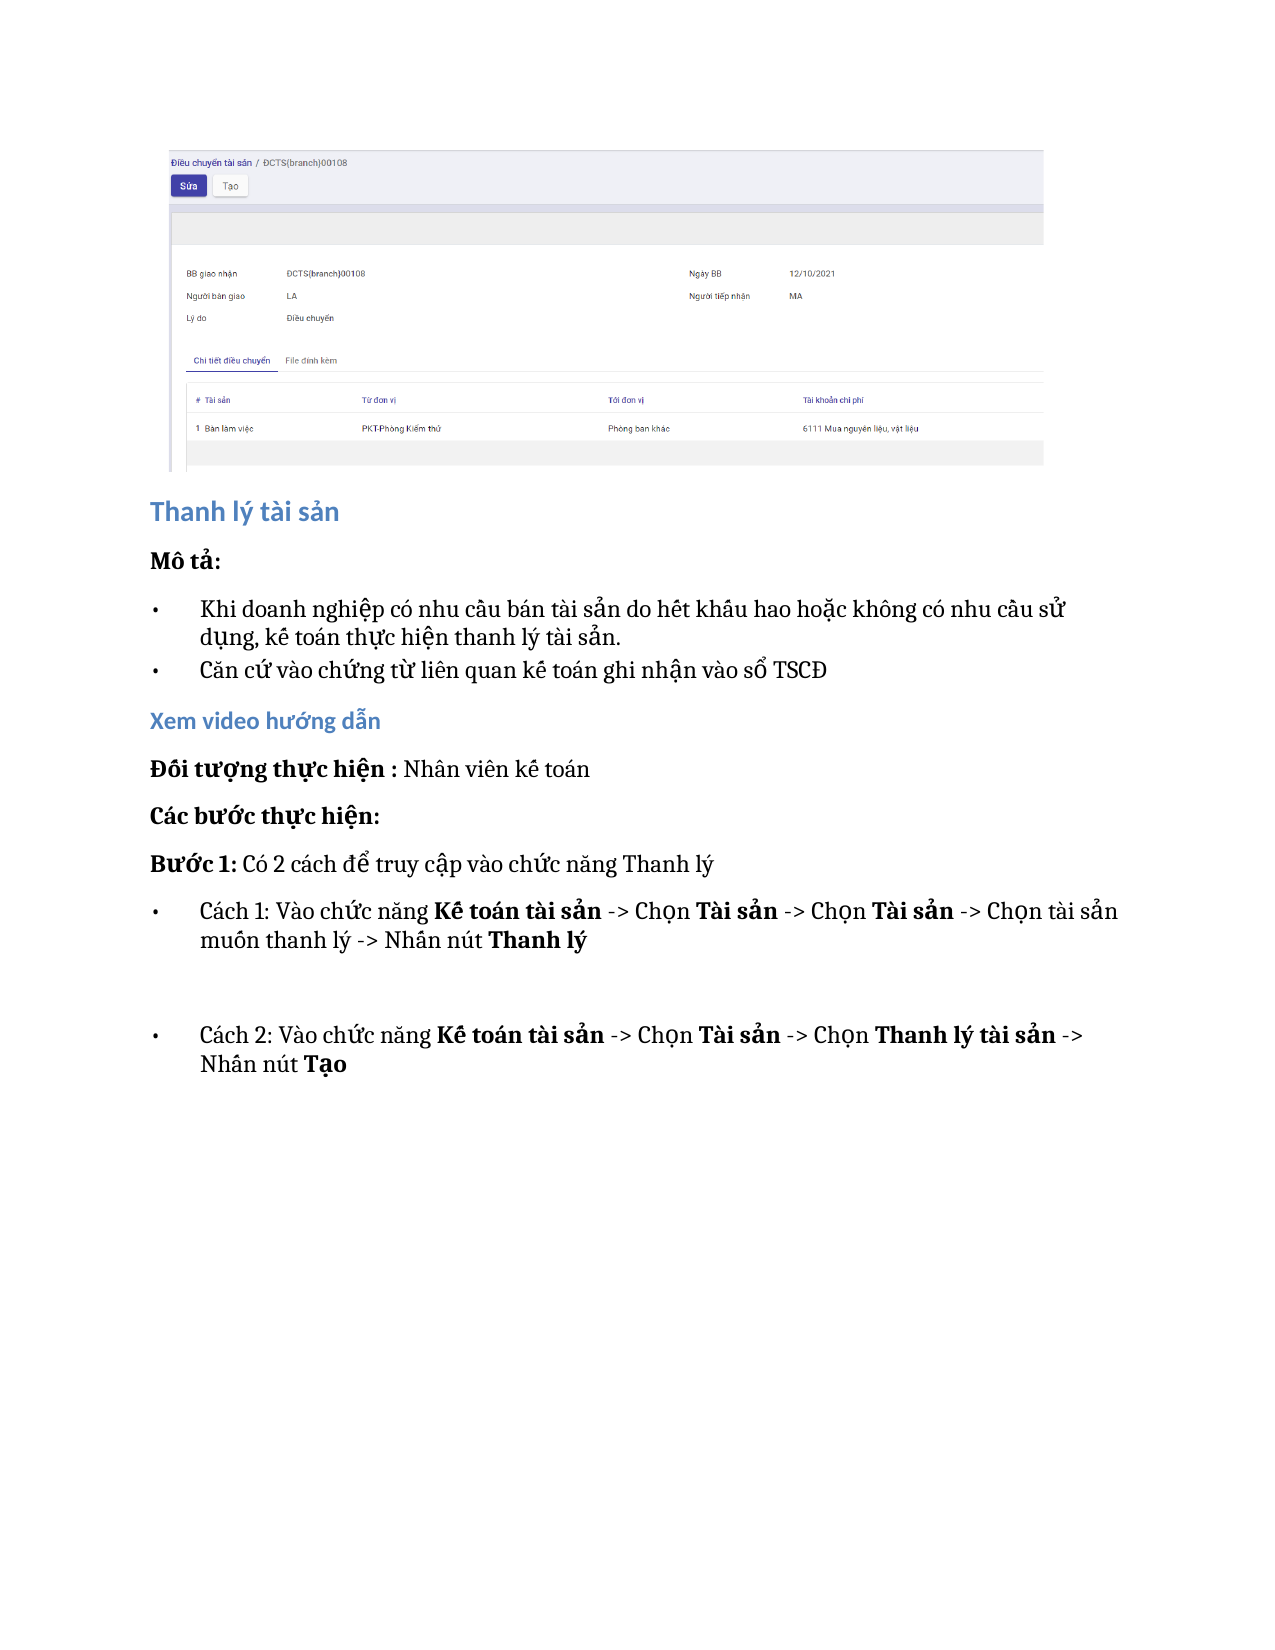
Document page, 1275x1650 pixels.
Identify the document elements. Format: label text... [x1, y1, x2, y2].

subtitle Xem video hướng dẫn [150, 705, 1125, 736]
picture [168, 150, 1044, 472]
list Cách 1: Vào chức năng Kế toán tài sản -> Chọn Tài sản -> Chọn Tài sản -> Chọn tài sản muốn thanh lý -> Nhấn nút Thanh lý [150, 897, 1125, 954]
text Bước 1: Có 2 cách để truy cập vào chức năng Thanh lý [150, 849, 1125, 878]
list Cách 2: Vào chức năng Kế toán tài sản -> Chọn Tài sản -> Chọn Thanh lý tài sản -> Nhấn nút Tạo [150, 1021, 1125, 1078]
list Căn cứ vào chứng từ liên quan kế toán ghi nhận vào sổ TSCĐ [150, 656, 1125, 684]
list Khi doanh nghiệp có nhu cầu bán tài sản do hết khấu hao hoặc không có nhu cầu sử dụng, kế toán thực hiện thanh lý tài sản. [150, 594, 1125, 652]
subtitle Thanh lý tài sản [150, 493, 1125, 528]
text Các bước thực hiện: [150, 802, 1125, 831]
text Mô tả: [150, 547, 1125, 576]
text Đối tượng thực hiện : Nhân viên kế toán [150, 754, 1125, 783]
